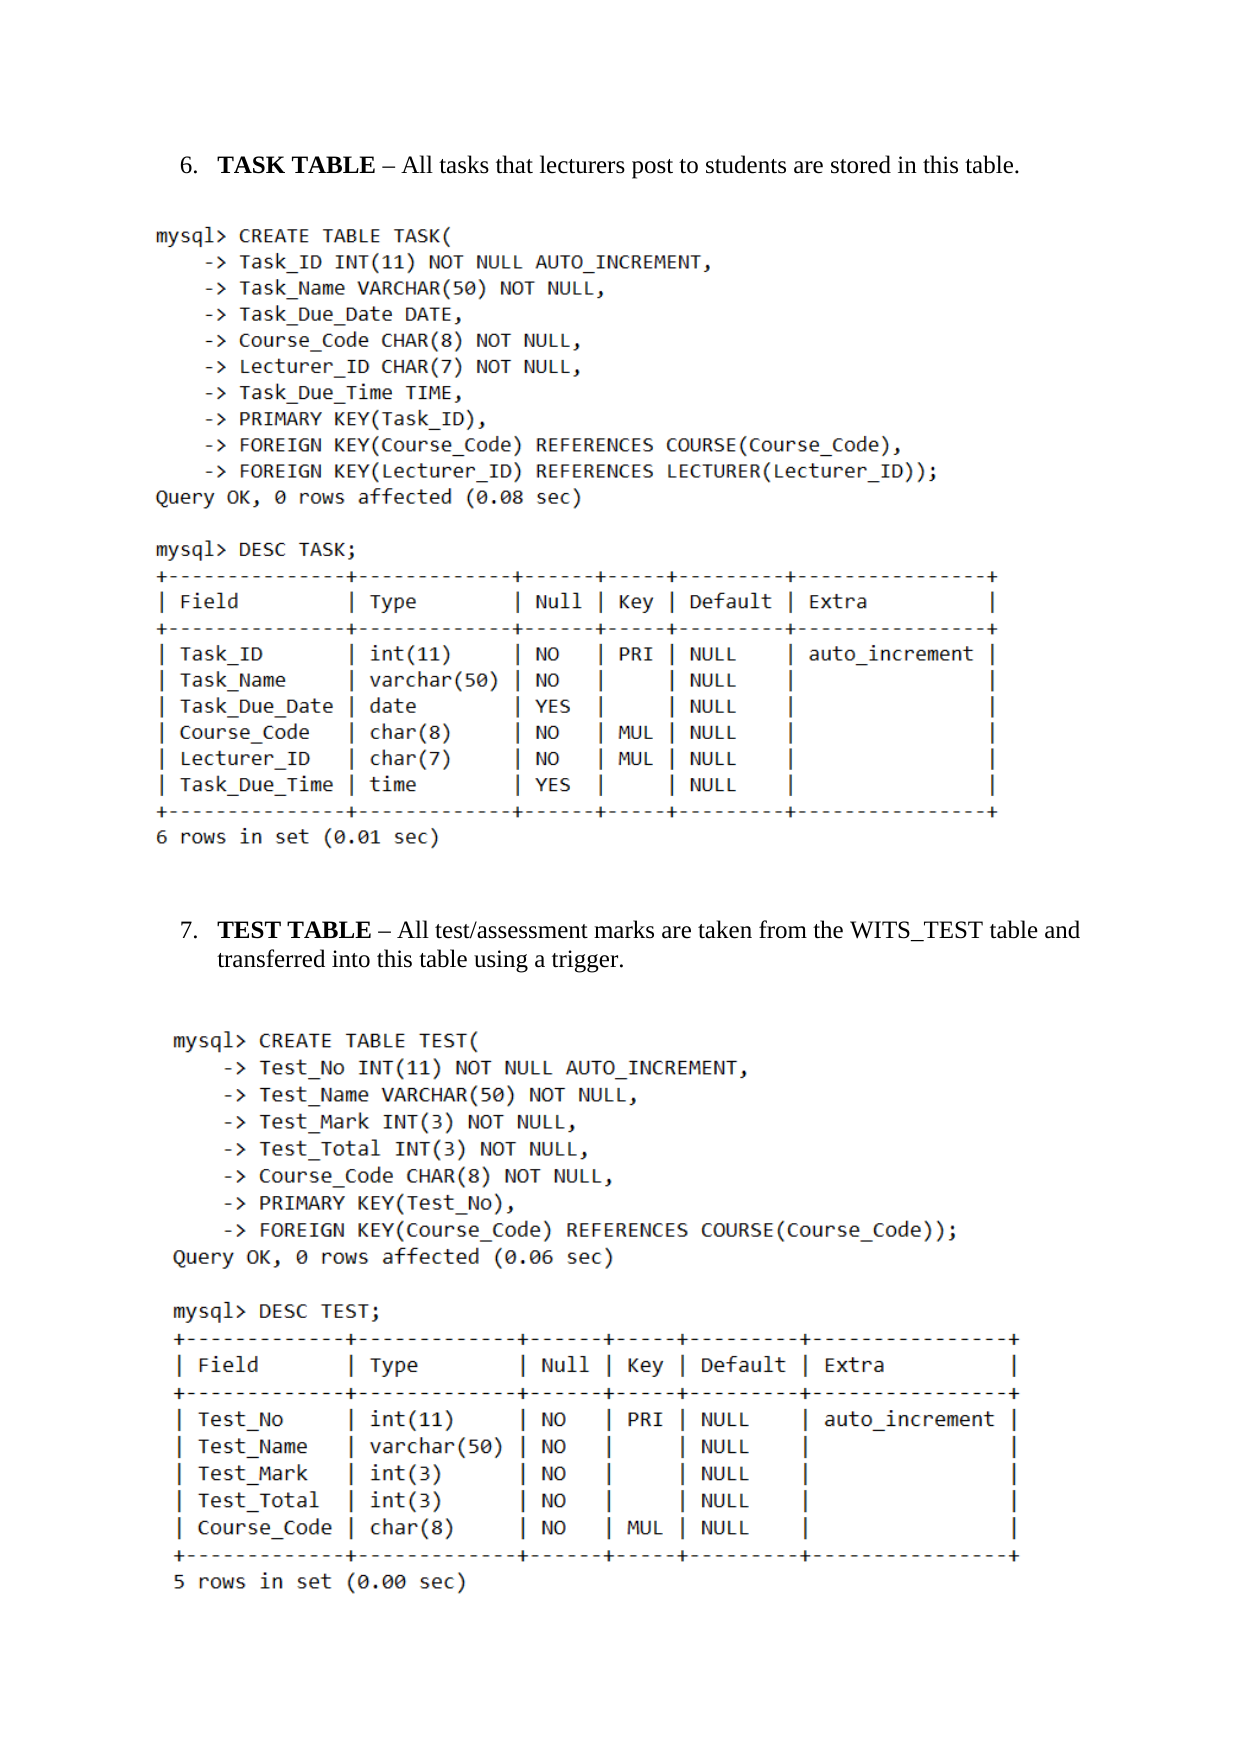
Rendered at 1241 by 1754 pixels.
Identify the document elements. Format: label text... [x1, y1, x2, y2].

picture [150, 203, 1073, 878]
list TEST TABLE – All test/assessment marks are taken from the WITS_TEST table and transferred into this table using a trigger. [179, 915, 1090, 973]
list TASK TABLE – All tasks that lecturers post to students are stored in this table. [179, 150, 1090, 179]
picture [167, 1014, 1073, 1607]
